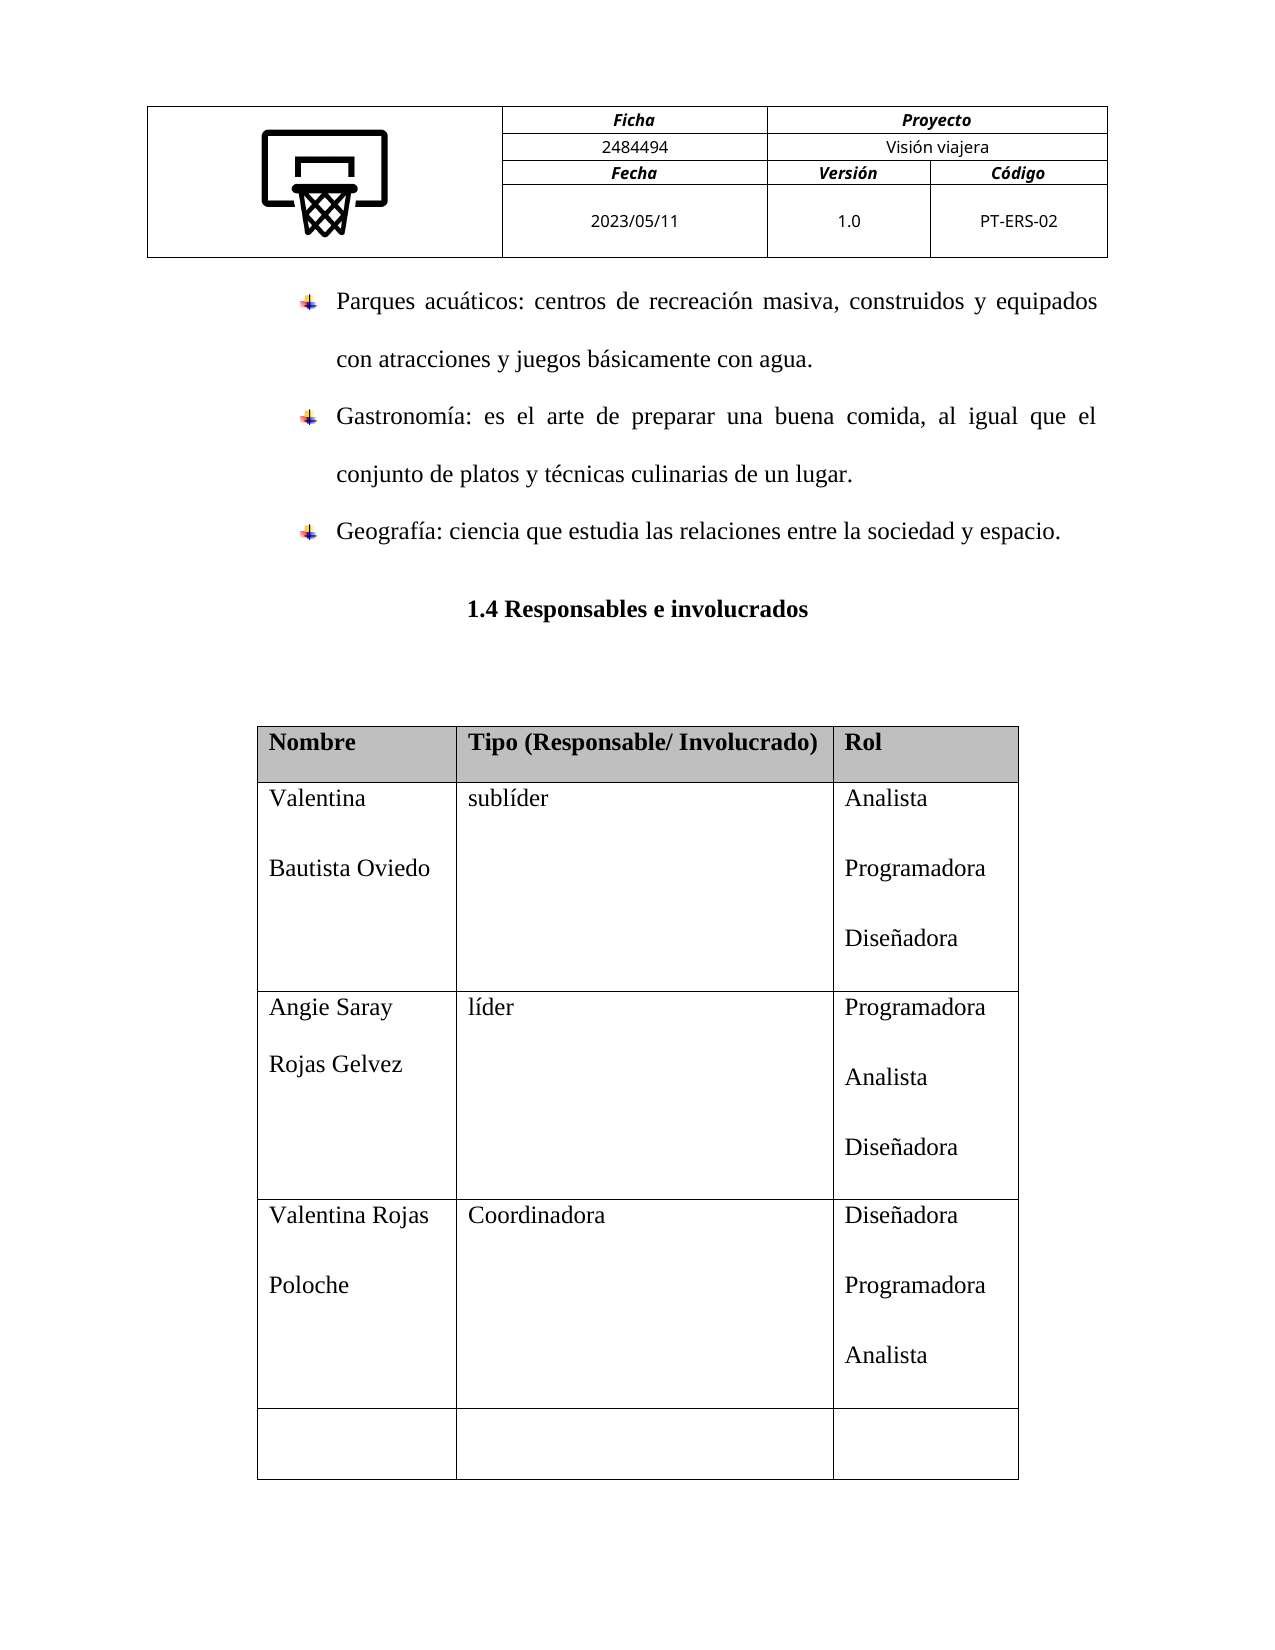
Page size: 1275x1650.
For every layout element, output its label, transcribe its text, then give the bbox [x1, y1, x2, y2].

table_header Nombre [258, 727, 456, 782]
table_cell Analista Programadora Diseñadora [834, 783, 1018, 991]
table_cell Diseñadora Programadora Analista [834, 1200, 1018, 1408]
subtitle 1.4 Responsables e involucrados [177, 594, 1098, 623]
table_cell Programadora Analista Diseñadora [834, 992, 1018, 1199]
picture [300, 293, 317, 310]
list Gastronomía: es el arte de preparar una buena comida, al igual que el conjunto de platos y técnicas culinarias de un lugar. [299, 401, 1098, 487]
picture [300, 408, 317, 425]
picture [300, 523, 317, 540]
table_cell Valentina Bautista Oviedo [258, 783, 456, 991]
table_cell [834, 1409, 1018, 1479]
table_cell sublíder [457, 783, 833, 991]
table_cell líder [457, 992, 833, 1199]
picture [250, 107, 400, 257]
table_header Tipo (Responsable/ Involucrado) [457, 727, 833, 782]
table_cell [457, 1409, 833, 1479]
table_cell Coordinadora [457, 1200, 833, 1408]
table_cell Angie Saray Rojas Gelvez [258, 992, 456, 1199]
table_cell Valentina Rojas Poloche [258, 1200, 456, 1408]
list Geografía: ciencia que estudia las relaciones entre la sociedad y espacio. [299, 516, 1098, 545]
table_header Rol [834, 727, 1018, 782]
list Parques acuáticos: centros de recreación masiva, construidos y equipados con atracciones y juegos básicamente con agua. [299, 286, 1098, 372]
table_cell [258, 1409, 456, 1479]
